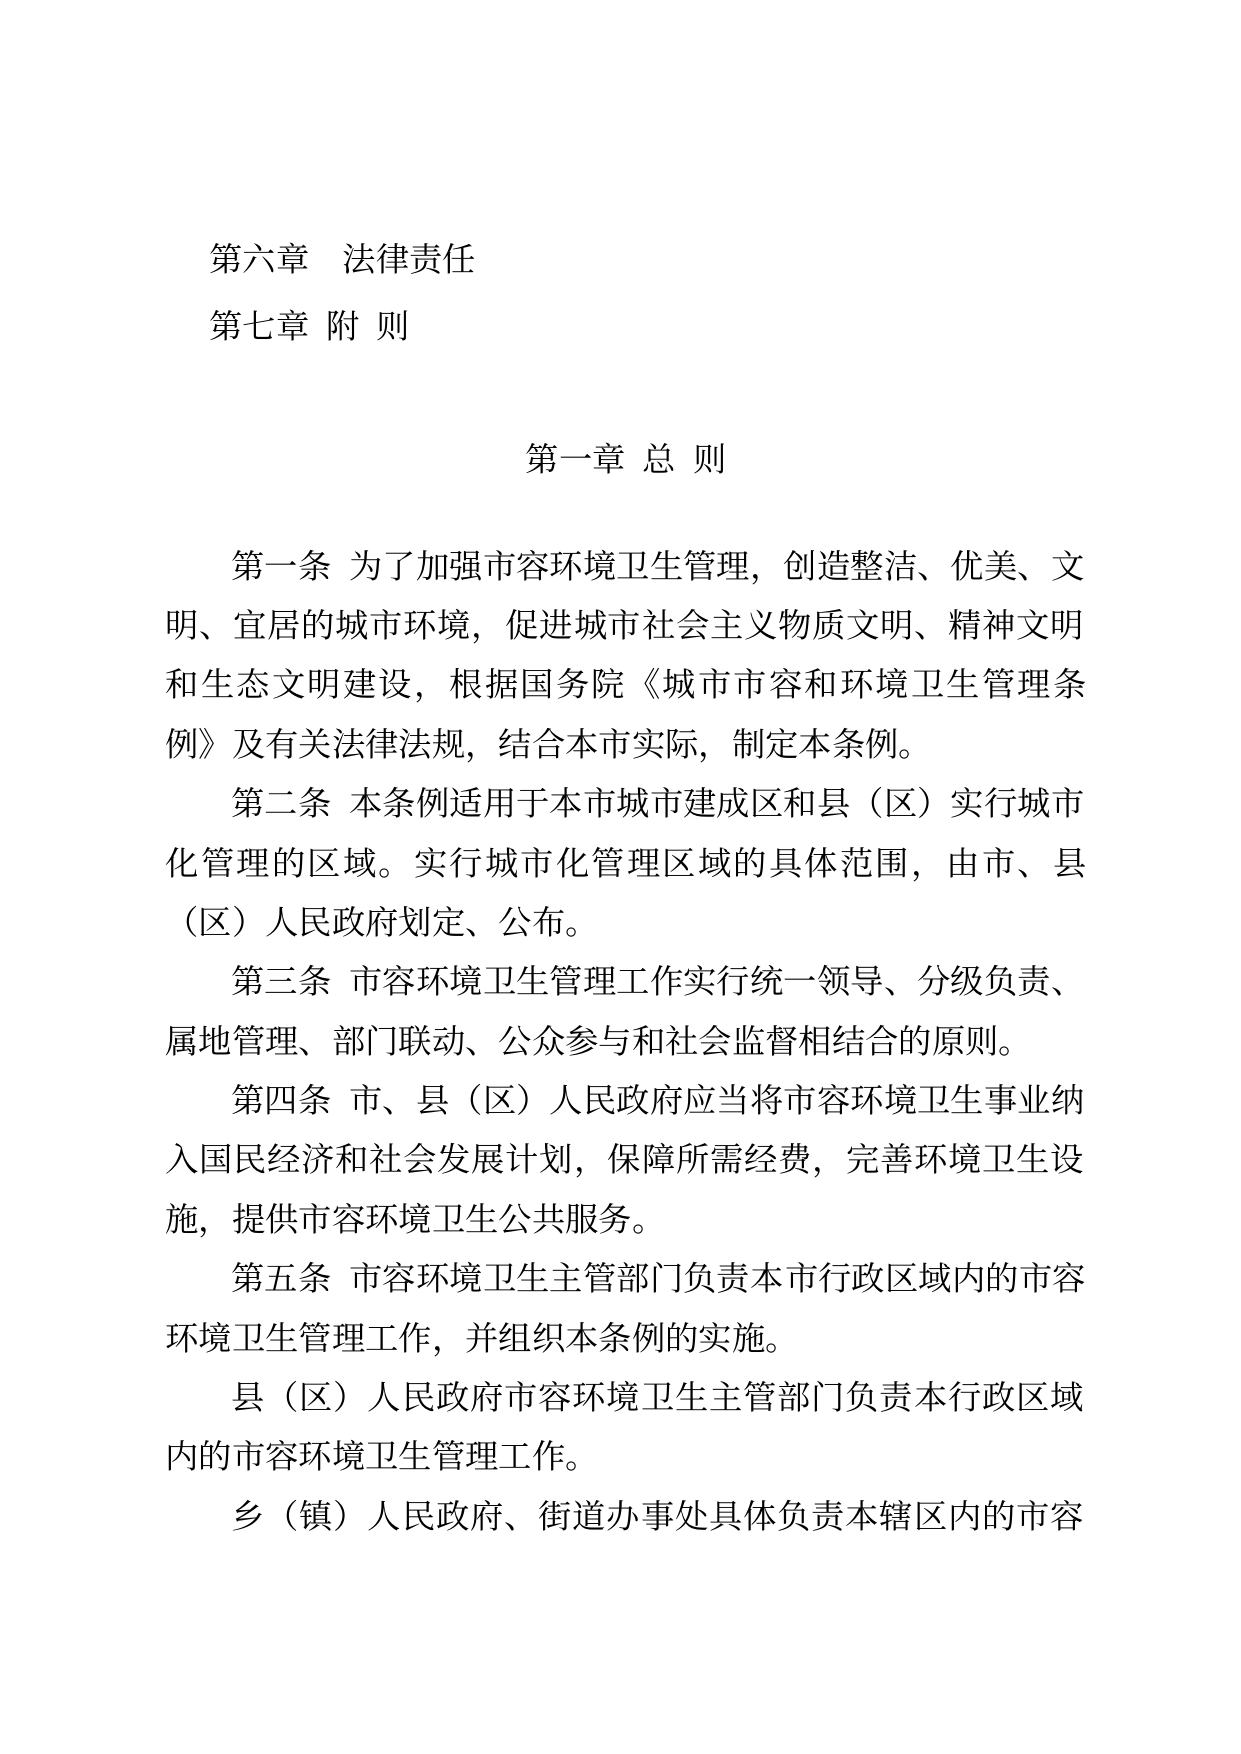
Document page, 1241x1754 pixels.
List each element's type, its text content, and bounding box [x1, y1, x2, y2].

text 第七章 附 则 [209, 285, 1043, 352]
text 第六章 法律责任 [209, 218, 1043, 285]
text 县（区）人民政府市容环境卫生主管部门负责本行政区域内的市容环境卫生管理工作。 [165, 1362, 1087, 1481]
text 第四条 市、县（区）人民政府应当将市容环境卫生事业纳入国民经济和社会发展计划，保障所需经费，完善环境卫生设施，提供市容环境卫生公共服务。 [165, 1065, 1087, 1243]
text 第三条 市容环境卫生管理工作实行统一领导、分级负责、属地管理、部门联动、公众参与和社会监督相结合的原则。 [165, 946, 1087, 1065]
text 第一条 为了加强市容环境卫生管理，创造整洁、优美、文明、宜居的城市环境，促进城市社会主义物质文明、精神文明和生态文明建设，根据国务院《城市市容和环境卫生管理条例》及有关法律法规，结合本市实际，制定本条例。 [165, 531, 1087, 768]
text 第五条 市容环境卫生主管部门负责本市行政区域内的市容环境卫生管理工作，并组织本条例的实施。 [165, 1243, 1087, 1362]
text 第一章 总 则 [165, 418, 1087, 485]
text 第二条 本条例适用于本市城市建成区和县（区）实行城市化管理的区域。实行城市化管理区域的具体范围，由市、县（区）人民政府划定、公布。 [165, 768, 1087, 946]
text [165, 1481, 1087, 1540]
